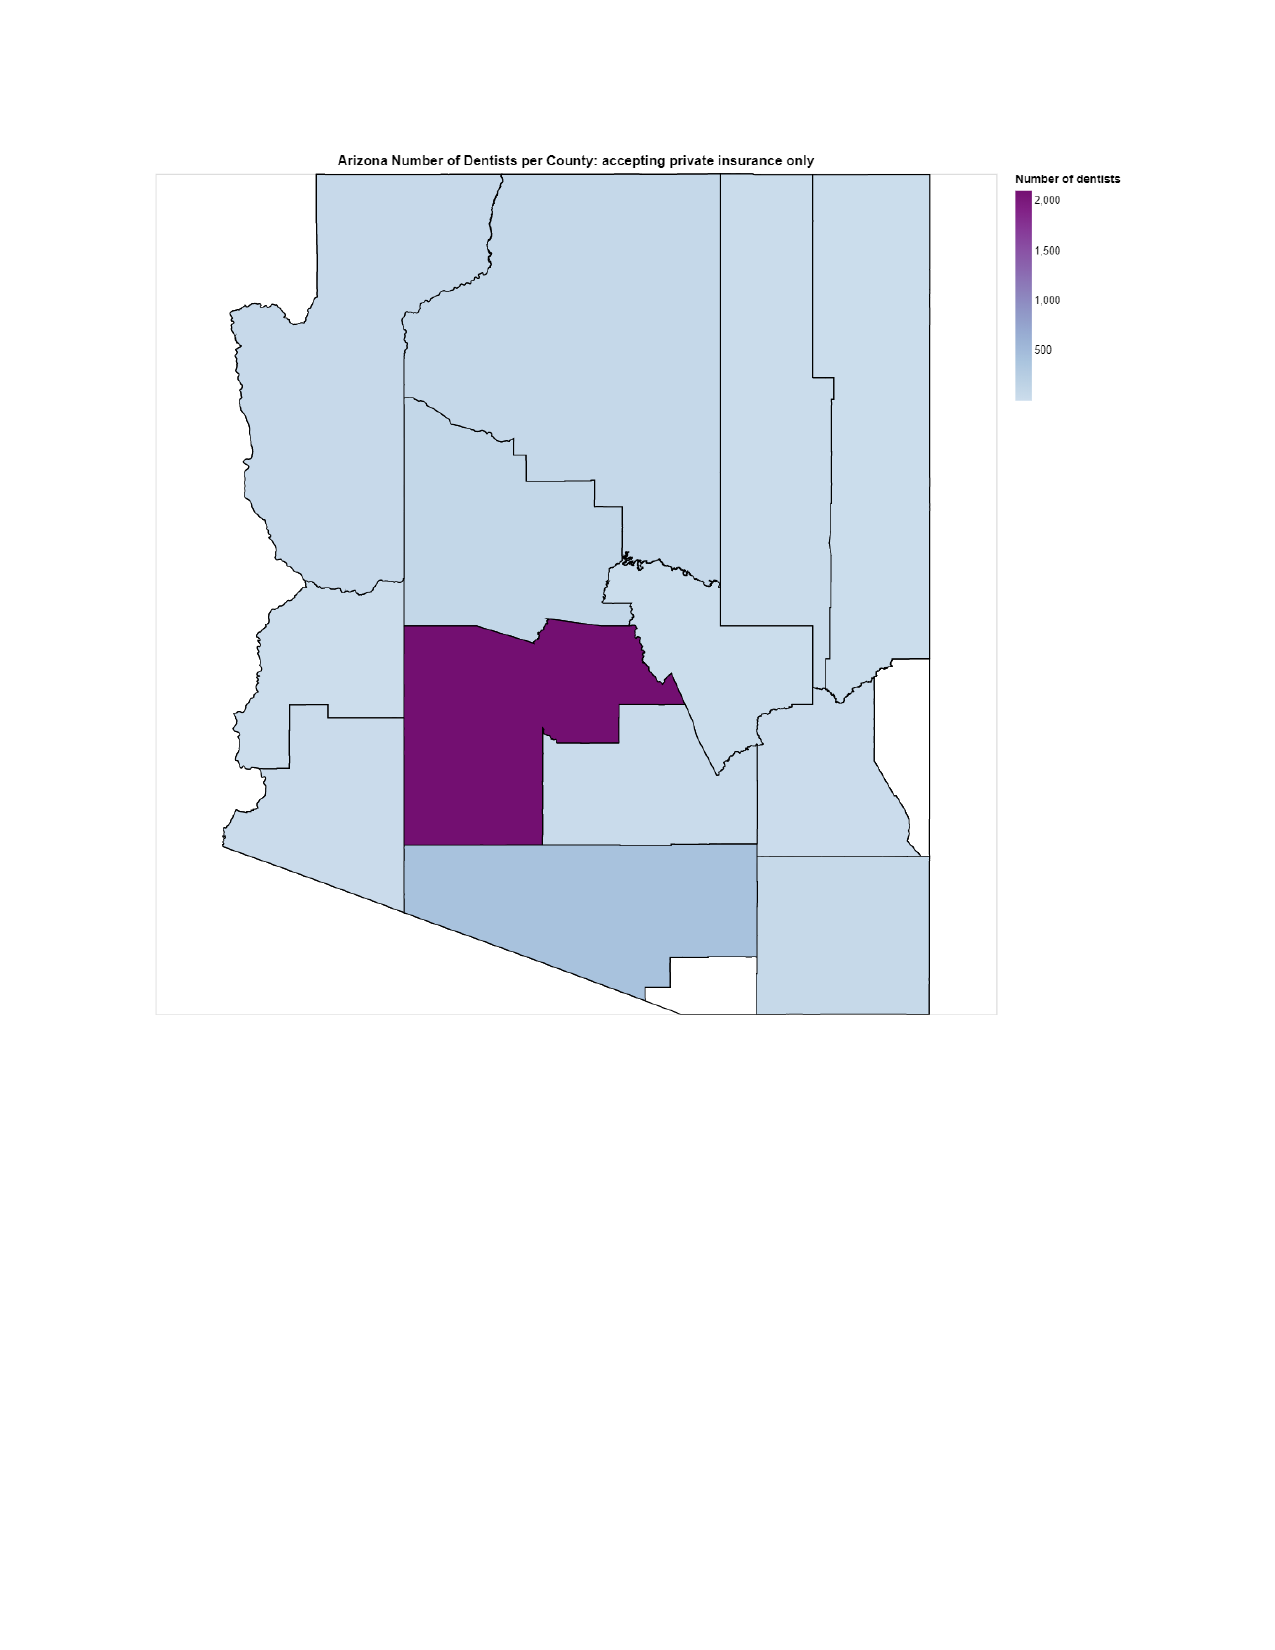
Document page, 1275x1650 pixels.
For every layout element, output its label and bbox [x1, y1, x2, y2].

picture [150, 150, 1125, 1020]
